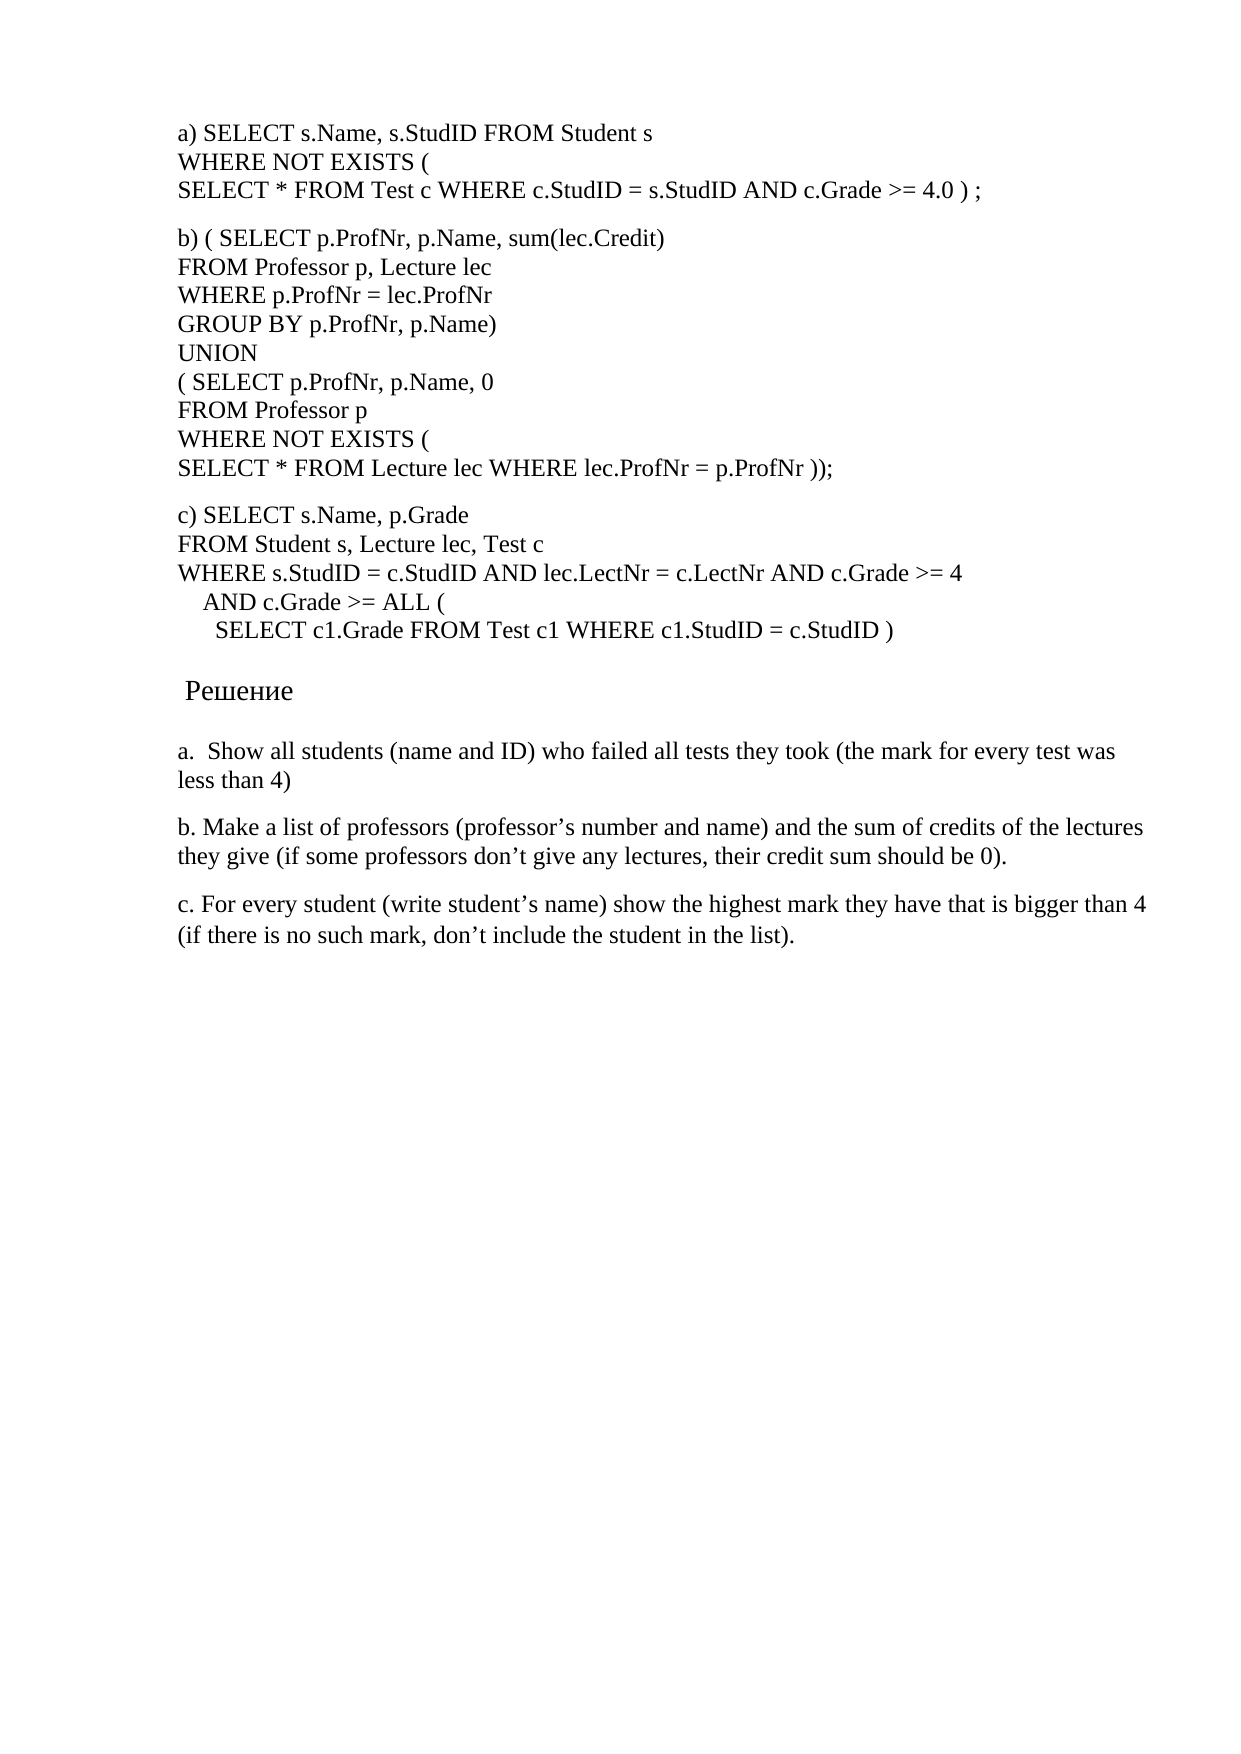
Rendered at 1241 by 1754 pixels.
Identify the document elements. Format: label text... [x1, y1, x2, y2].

text a) SELECT s.Name, s.StudID FROM Student s WHERE NOT EXISTS ( SELECT * FROM Test c WHERE c.StudID = s.StudID AND c.Grade >= 4.0 ) ; [177, 118, 1152, 204]
text a. Show all students (name and ID) who failed all tests they took (the mark for every test was less than 4) [177, 736, 1152, 794]
text c) SELECT s.Name, p.Grade FROM Student s, Lecture lec, Test c WHERE s.StudID = c.StudID AND lec.LectNr = c.LectNr AND c.Grade >= 4 AND c.Grade >= ALL ( SELECT c1.Grade FROM Test c1 WHERE c1.StudID = c.StudID ) [177, 501, 1152, 644]
subtitle Решение [177, 673, 1152, 707]
text b) ( SELECT p.ProfNr, p.Name, sum(lec.Credit) FROM Professor p, Lecture lec WHERE p.ProfNr = lec.ProfNr GROUP BY p.ProfNr, p.Name) UNION ( SELECT p.ProfNr, p.Name, 0 FROM Professor p WHERE NOT EXISTS ( SELECT * FROM Lecture lec WHERE lec.ProfNr = p.ProfNr )); [177, 223, 1152, 482]
text c. For every student (write student’s name) show the highest mark they have that is bigger than 4 (if there is no such mark, don’t include the student in the list). [177, 889, 1152, 948]
text b. Make a list of professors (professor’s number and name) and the sum of credits of the lectures they give (if some professors don’t give any lectures, their credit sum should be 0). [177, 812, 1152, 870]
